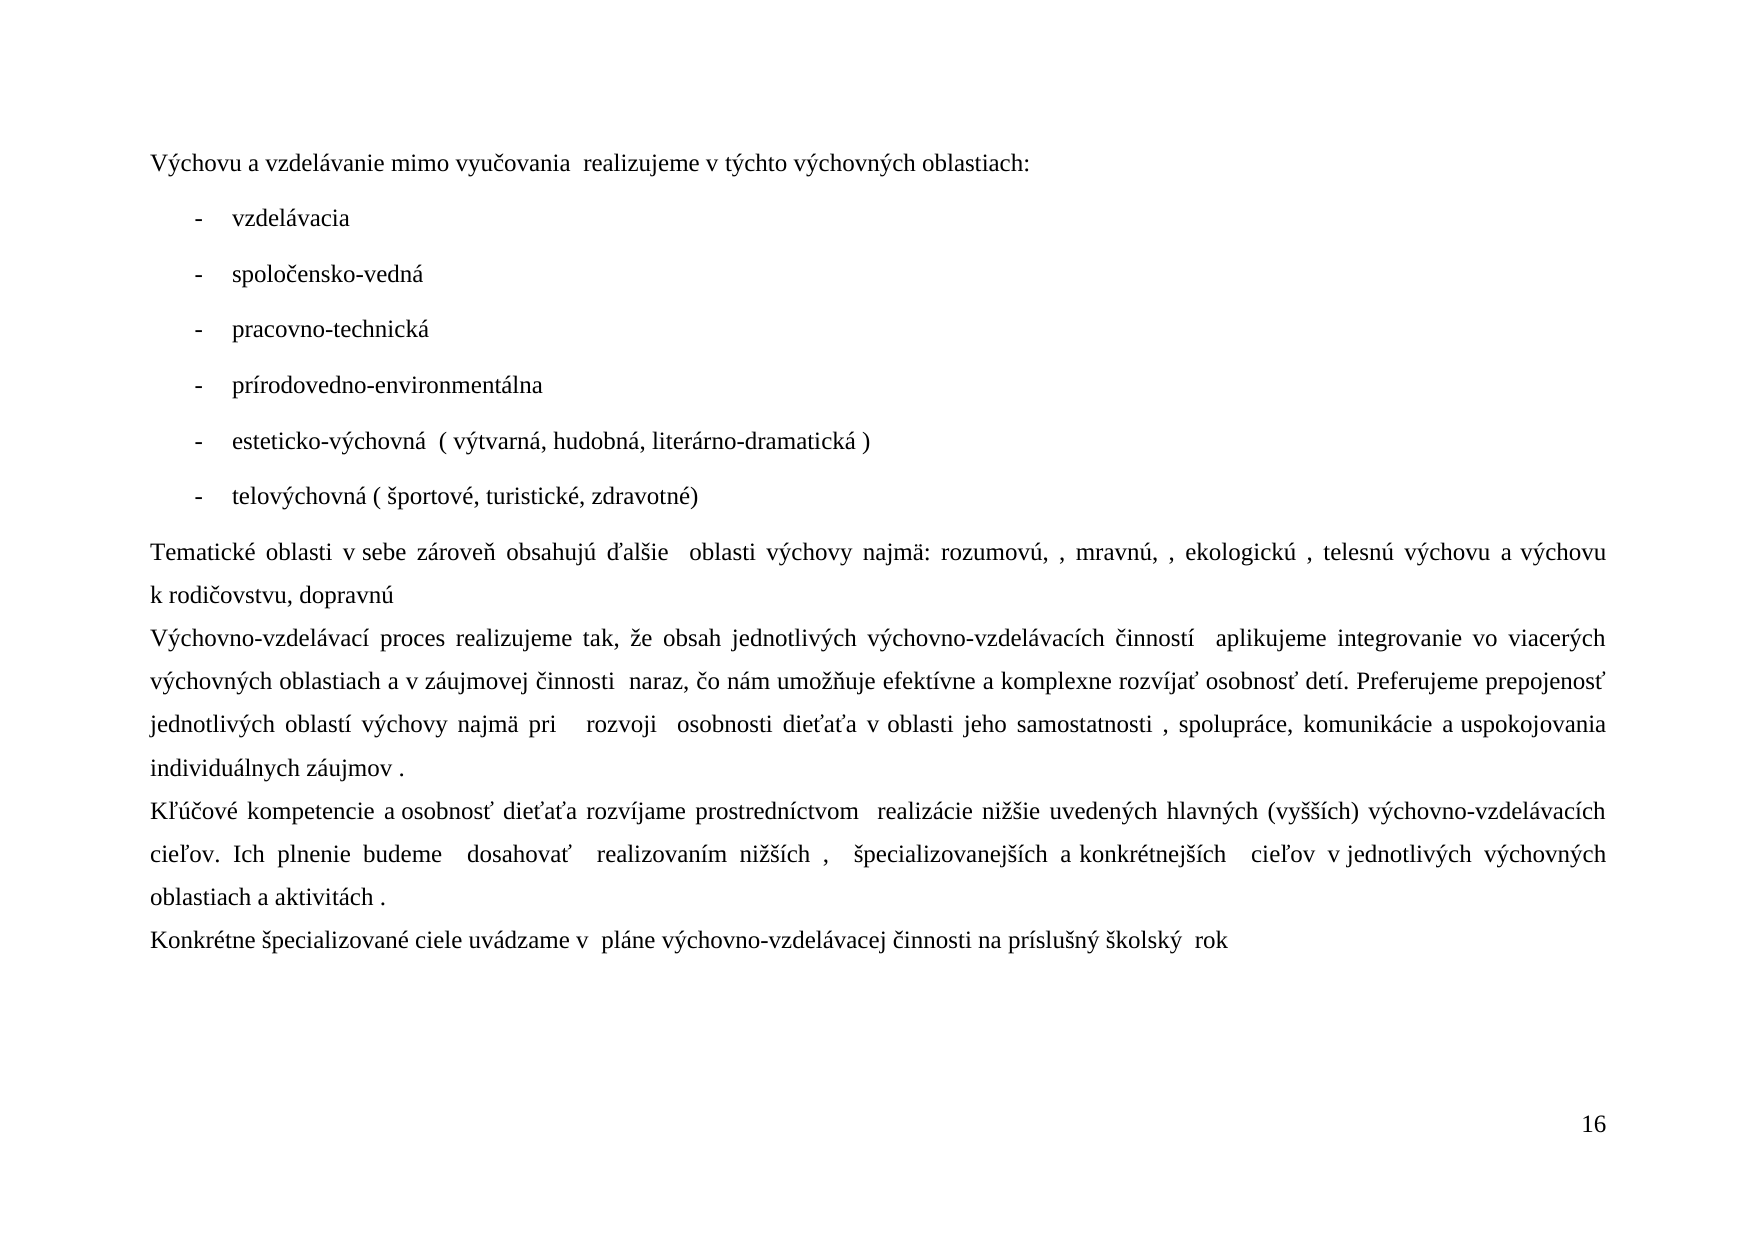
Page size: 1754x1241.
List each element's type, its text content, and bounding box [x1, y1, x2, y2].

text Kľúčové kompetencie a osobnosť dieťaťa rozvíjame prostredníctvom realizácie nižšie uvedených hlavných (vyšších) výchovno-vzdelávacích cieľov. Ich plnenie budeme dosahovať realizovaním nižších , špecializovanejších a konkrétnejších cieľov v jednotlivých výchovných oblastiach a aktivitách . [150, 796, 1606, 911]
list vzdelávacia [194, 203, 1606, 232]
text Výchovu a vzdelávanie mimo vyučovania realizujeme v týchto výchovných oblastiach: [150, 148, 1606, 176]
list pracovno-technická [194, 314, 1606, 343]
text Konkrétne špecializované ciele uvádzame v pláne výchovno-vzdelávacej činnosti na príslušný školský rok [150, 925, 1606, 954]
list spoločensko-vedná [194, 259, 1606, 288]
list prírodovedno-environmentálna [194, 370, 1606, 399]
list esteticko-výchovná ( výtvarná, hudobná, literárno-dramatická ) [194, 426, 1606, 454]
text Výchovno-vzdelávací proces realizujeme tak, že obsah jednotlivých výchovno-vzdelávacích činností aplikujeme integrovanie vo viacerých výchovných oblastiach a v záujmovej činnosti naraz, čo nám umožňuje efektívne a komplexne rozvíjať osobnosť detí. Preferujeme prepojenosť jednotlivých oblastí výchovy najmä pri rozvoji osobnosti dieťaťa v oblasti jeho samostatnosti , spolupráce, komunikácie a uspokojovania individuálnych záujmov . [150, 623, 1606, 781]
text Tematické oblasti v sebe zároveň obsahujú ďalšie oblasti výchovy najmä: rozumovú, , mravnú, , ekologickú , telesnú výchovu a výchovu k rodičovstvu, dopravnú [150, 537, 1606, 609]
list telovýchovná ( športové, turistické, zdravotné) [194, 481, 1606, 510]
